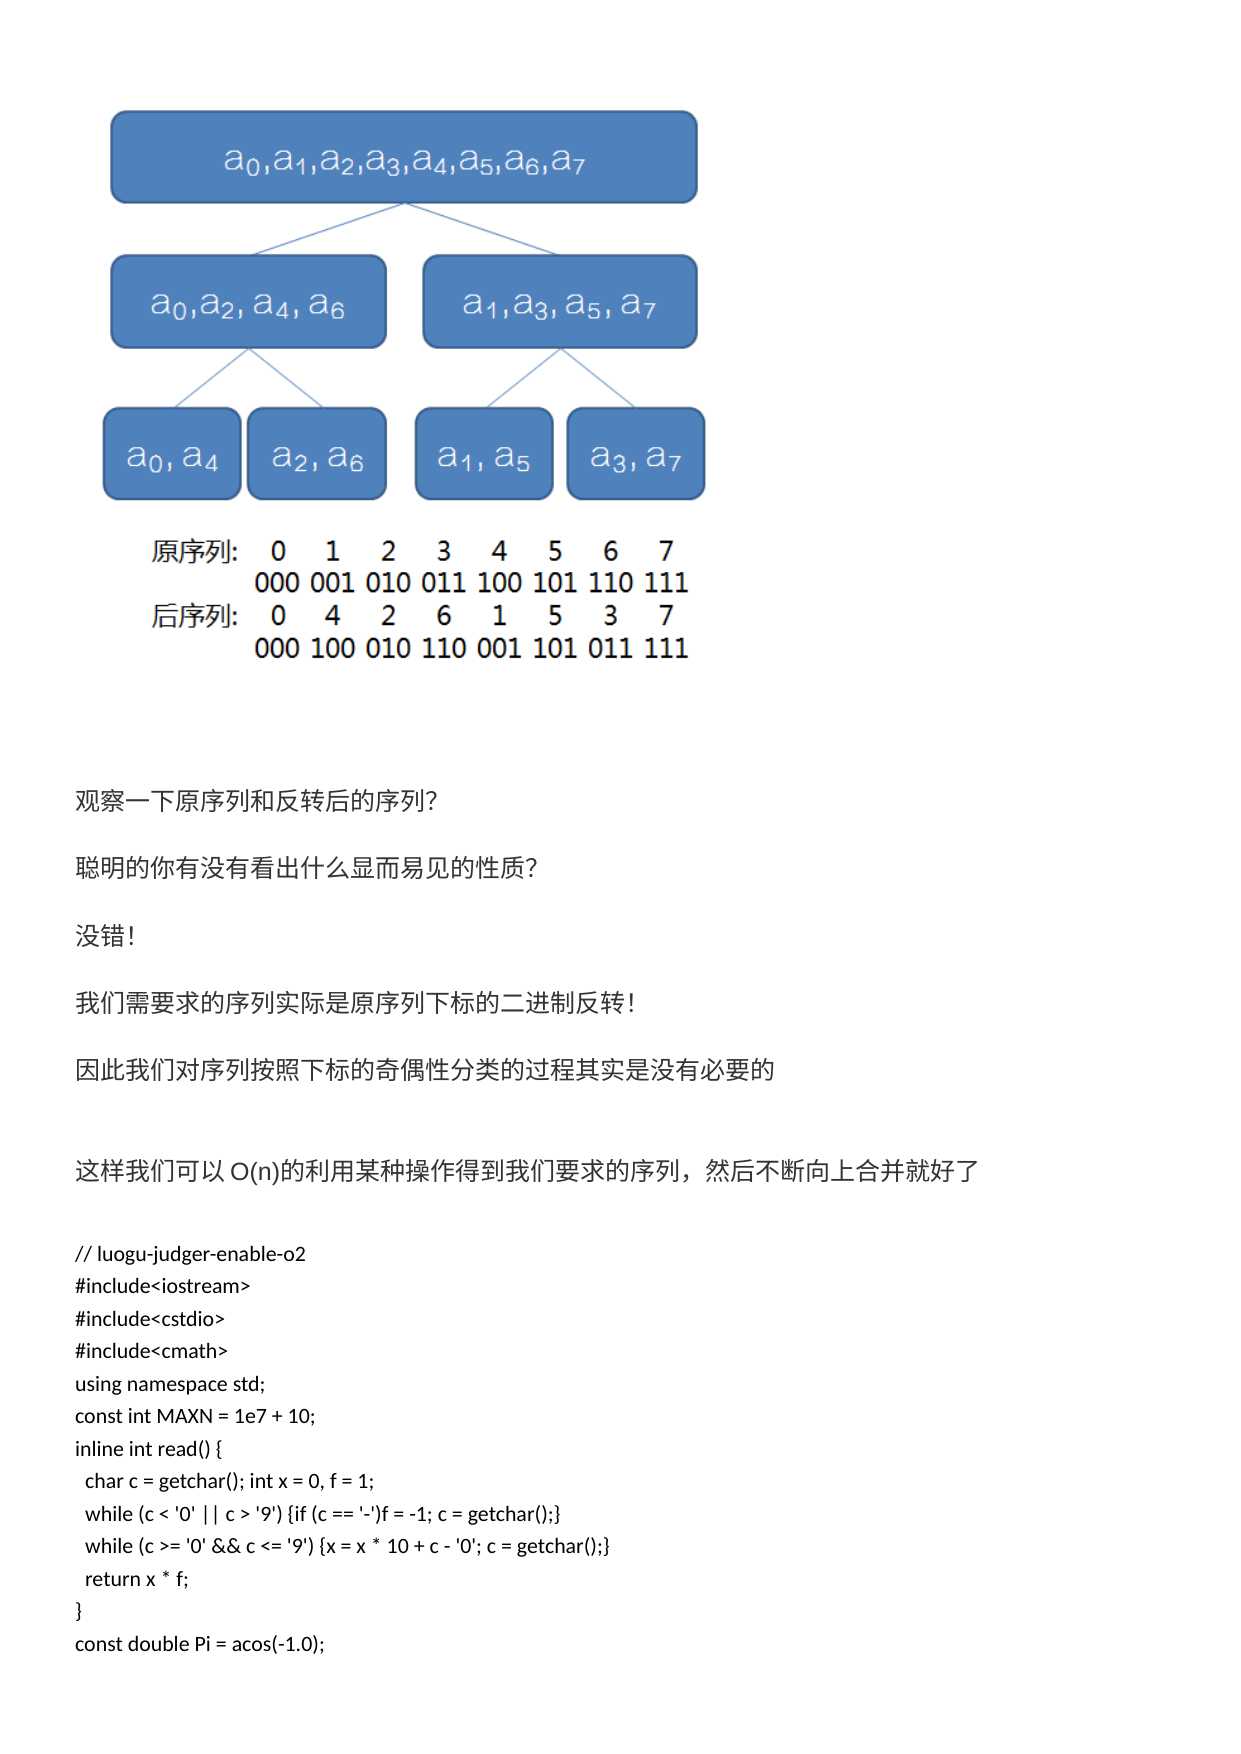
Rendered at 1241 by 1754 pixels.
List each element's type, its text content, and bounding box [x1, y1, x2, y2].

text const double Pi = acos(-1.0); [75, 1627, 1165, 1659]
text #include<iostream> [75, 1269, 1165, 1302]
text const int MAXN = 1e7 + 10; [75, 1399, 1165, 1432]
text using namespace std; [75, 1367, 1165, 1399]
text 没错！ [67, 902, 1173, 969]
text 这样我们可以O(n)的利用某种操作得到我们要求的序列，然后不断向上合并就好了 [67, 1137, 1173, 1204]
text } [75, 1594, 1165, 1627]
text 观察一下原序列和反转后的序列？ [67, 767, 1173, 834]
text 因此我们对序列按照下标的奇偶性分类的过程其实是没有必要的 [67, 1036, 1173, 1103]
text inline int read() { [75, 1432, 1165, 1464]
text char c = getchar(); int x = 0, f = 1; [75, 1464, 1165, 1497]
text while (c < '0' || c > '9') {if (c == '-')f = -1; c = getchar();} [75, 1497, 1165, 1529]
text 我们需要求的序列实际是原序列下标的二进制反转！ [67, 969, 1173, 1036]
text #include<cstdio> [75, 1302, 1165, 1334]
text #include<cmath> [75, 1334, 1165, 1367]
text while (c >= '0' && c <= '9') {x = x * 10 + c - '0'; c = getchar();} [75, 1529, 1165, 1562]
picture [75, 80, 732, 701]
text return x * f; [75, 1562, 1165, 1594]
text 聪明的你有没有看出什么显而易见的性质？ [67, 834, 1173, 902]
text // luogu-judger-enable-o2 [75, 1237, 1165, 1269]
